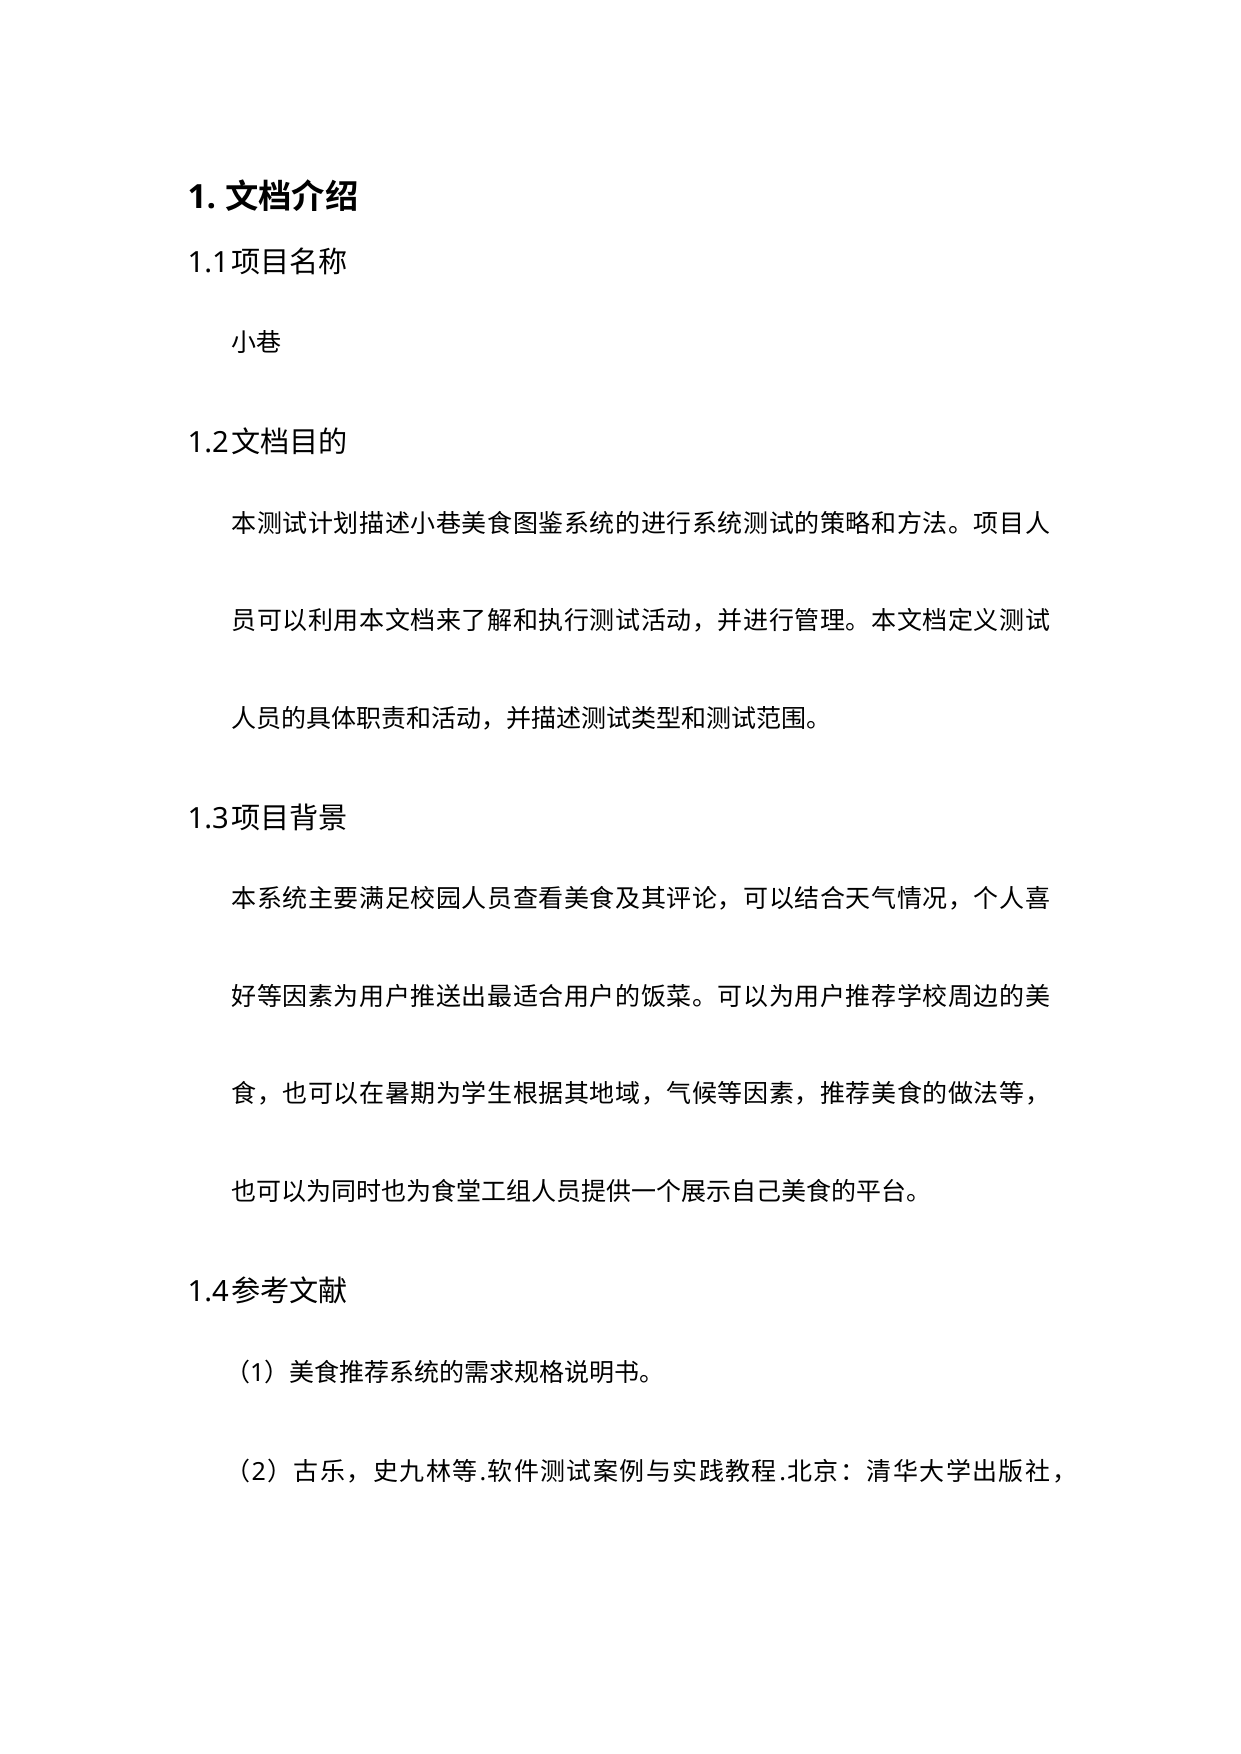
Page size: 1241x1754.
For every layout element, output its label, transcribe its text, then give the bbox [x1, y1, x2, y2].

list 小巷 [231, 308, 1053, 373]
list 参考文献 [187, 1256, 1053, 1321]
list 项目背景 [187, 783, 1053, 848]
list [225, 1437, 1053, 1502]
list 项目名称 [187, 227, 1053, 292]
list 文档介绍 [187, 162, 1053, 227]
list （1）美食推荐系统的需求规格说明书。 [225, 1338, 1053, 1403]
list 本系统主要满足校园人员查看美食及其评论，可以结合天气情况，个人喜好等因素为用户推送出最适合用户的饭菜。可以为用户推荐学校周边的美食，也可以在暑期为学生根据其地域，气候等因素，推荐美食的做法等，也可以为同时也为食堂工组人员提供一个展示自己美食的平台。 [231, 864, 1053, 1222]
list 本测试计划描述小巷美食图鉴系统的进行系统测试的策略和方法。项目人员可以利用本文档来了解和执行测试活动，并进行管理。本文档定义测试人员的具体职责和活动，并描述测试类型和测试范围。 [231, 489, 1053, 749]
list 文档目的 [187, 408, 1053, 473]
